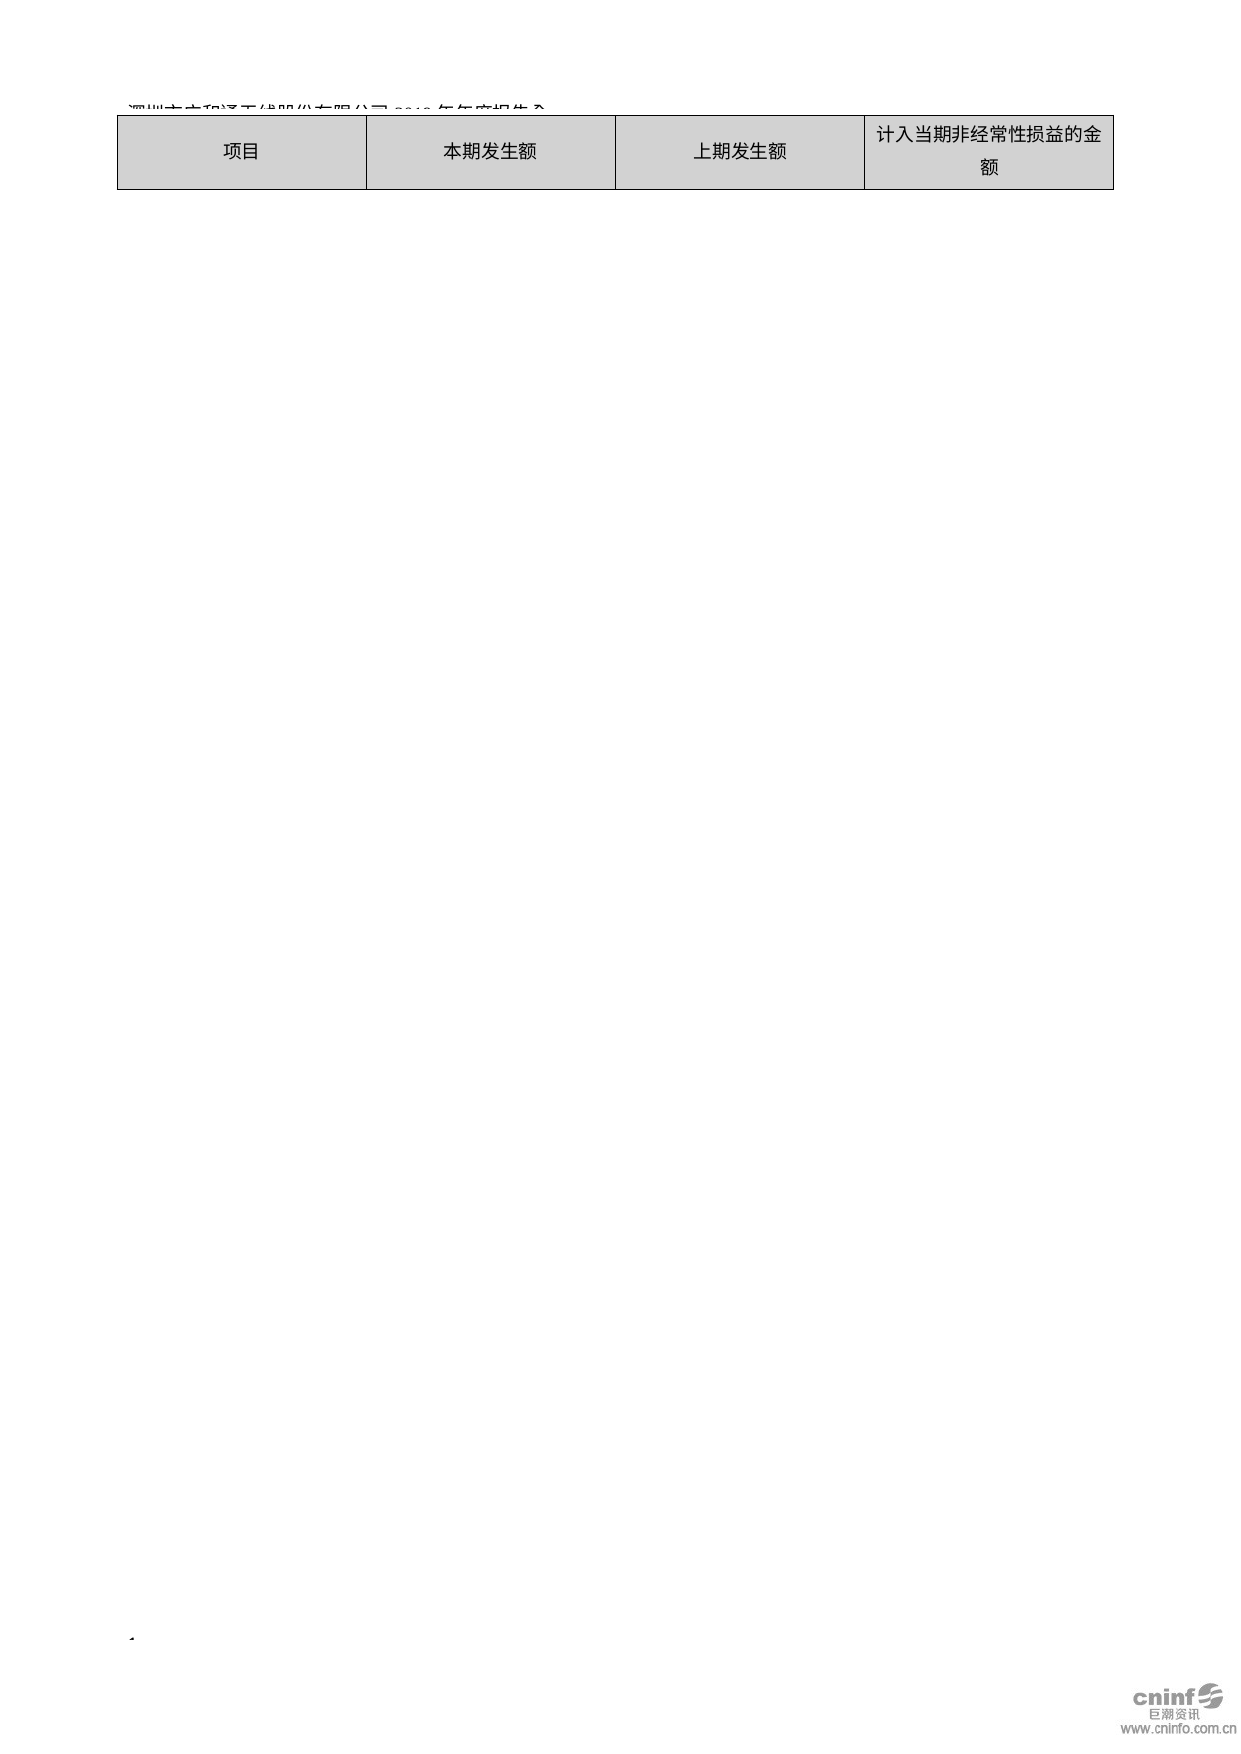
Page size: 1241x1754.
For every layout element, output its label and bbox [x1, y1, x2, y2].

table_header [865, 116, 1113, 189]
picture [1115, 1680, 1240, 1737]
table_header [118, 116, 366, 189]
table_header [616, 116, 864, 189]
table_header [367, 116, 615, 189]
